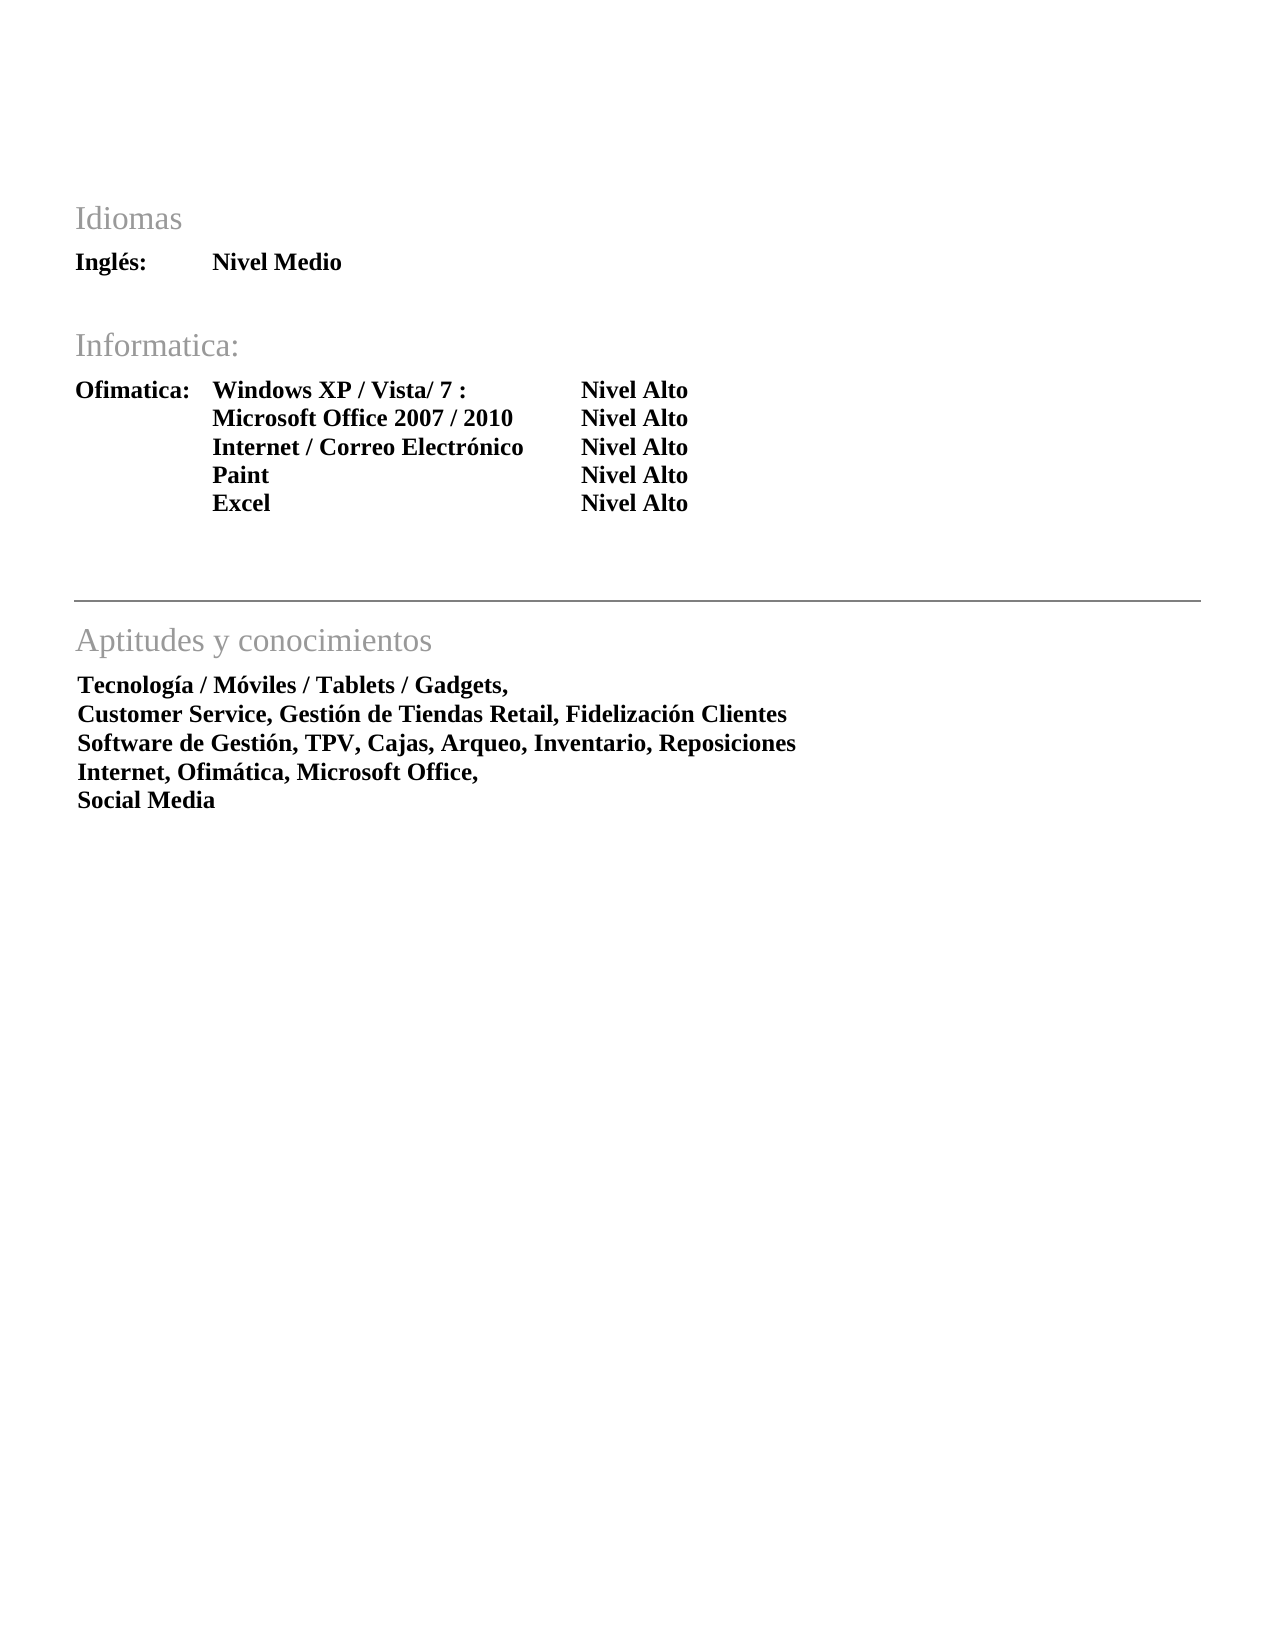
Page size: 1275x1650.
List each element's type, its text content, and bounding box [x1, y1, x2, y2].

text Aptitudes y conocimientos [75, 620, 1214, 659]
text Informatica: [75, 326, 1214, 364]
text Idiomas [75, 198, 1214, 236]
text Excel Nivel Alto [75, 489, 1214, 517]
text Internet / Correo Electrónico Nivel Alto [75, 432, 1214, 461]
text Software de Gestión, TPV, Cajas, Arqueo, Inventario, Reposiciones [77, 728, 1214, 757]
text Microsoft Office 2007 / 2010 Nivel Alto [75, 404, 1214, 432]
text Social Media [77, 786, 1214, 814]
text Inglés: Nivel Medio [75, 248, 1214, 277]
text Internet, Ofimática, Microsoft Office, [77, 757, 1214, 786]
text Paint Nivel Alto [75, 461, 1214, 489]
text Tecnología / Móviles / Tablets / Gadgets, [77, 671, 1214, 699]
text Ofimatica: Windows XP / Vista/ 7 : Nivel Alto [75, 376, 1214, 404]
text Customer Service, Gestión de Tiendas Retail, Fidelización Clientes [77, 699, 1214, 728]
